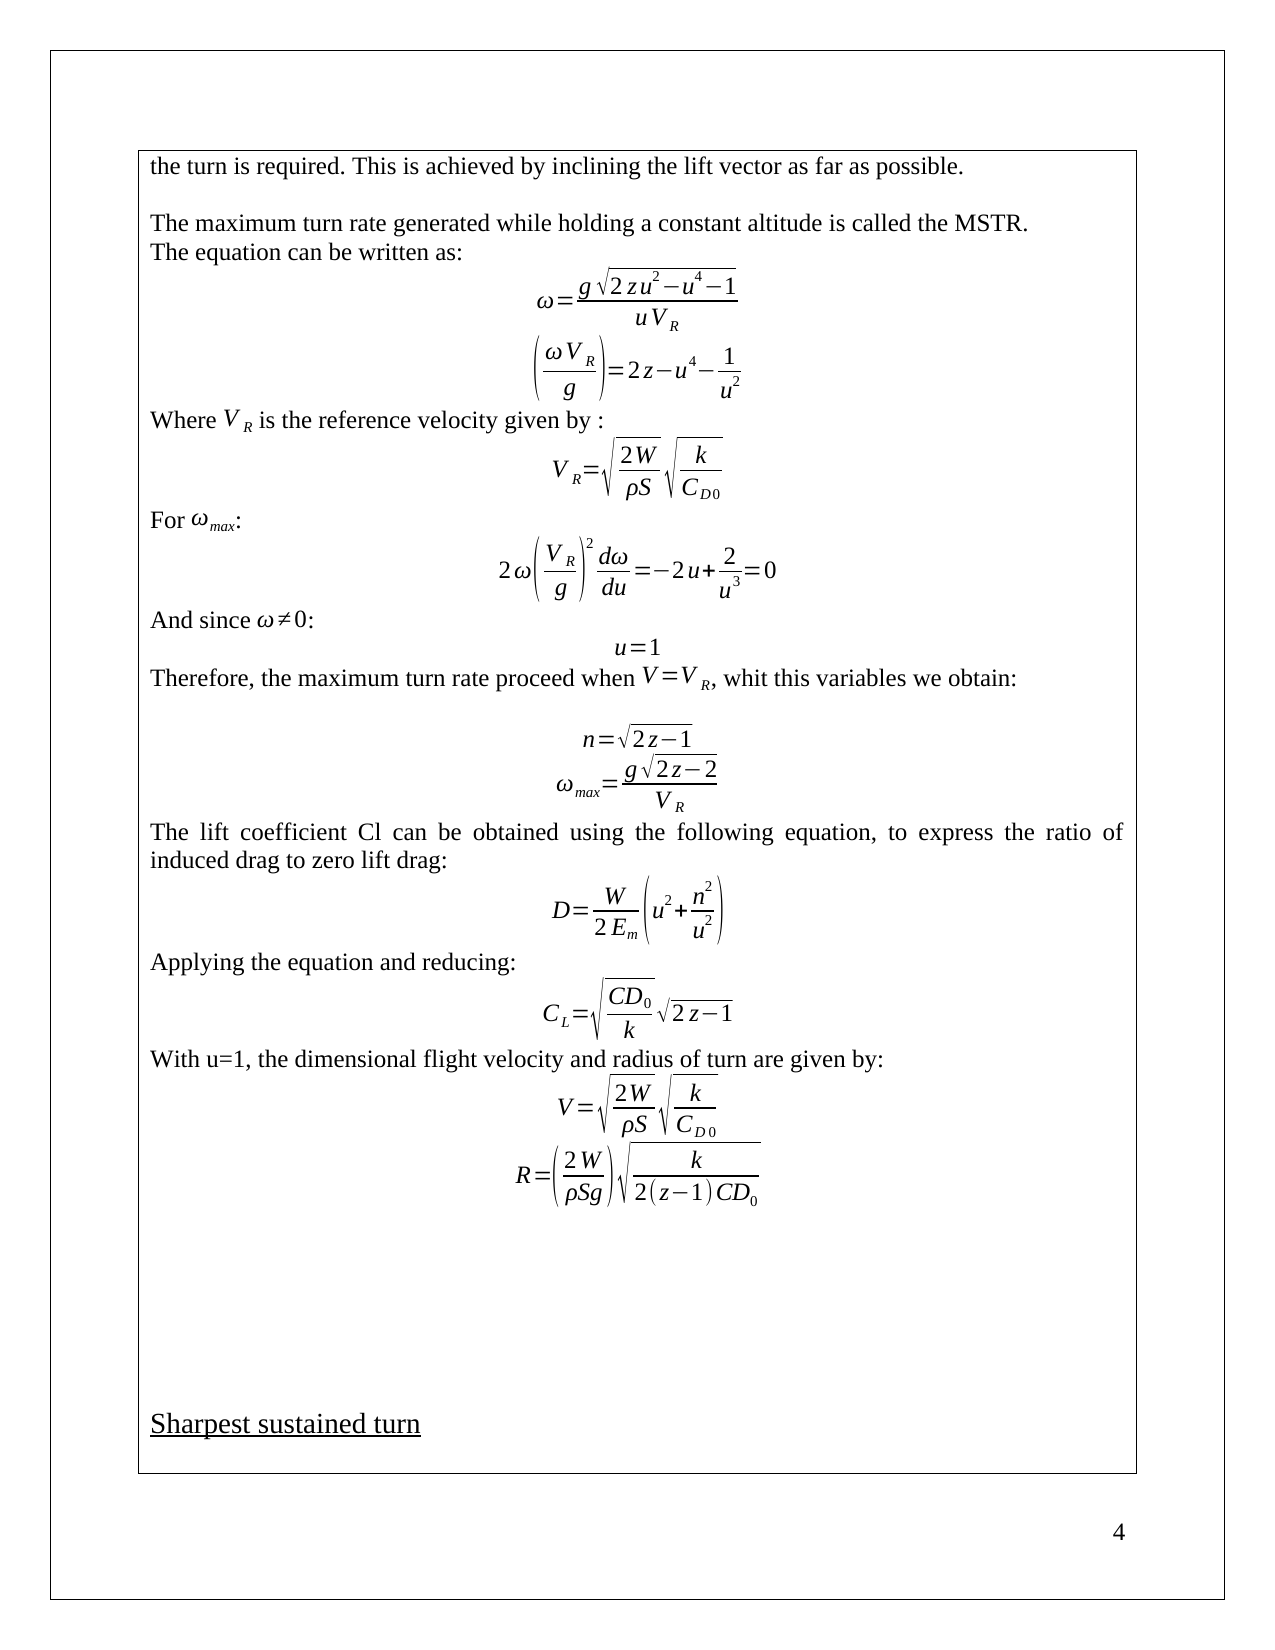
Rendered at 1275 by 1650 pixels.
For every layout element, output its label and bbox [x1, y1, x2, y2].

table_cell [139, 151, 1136, 1473]
